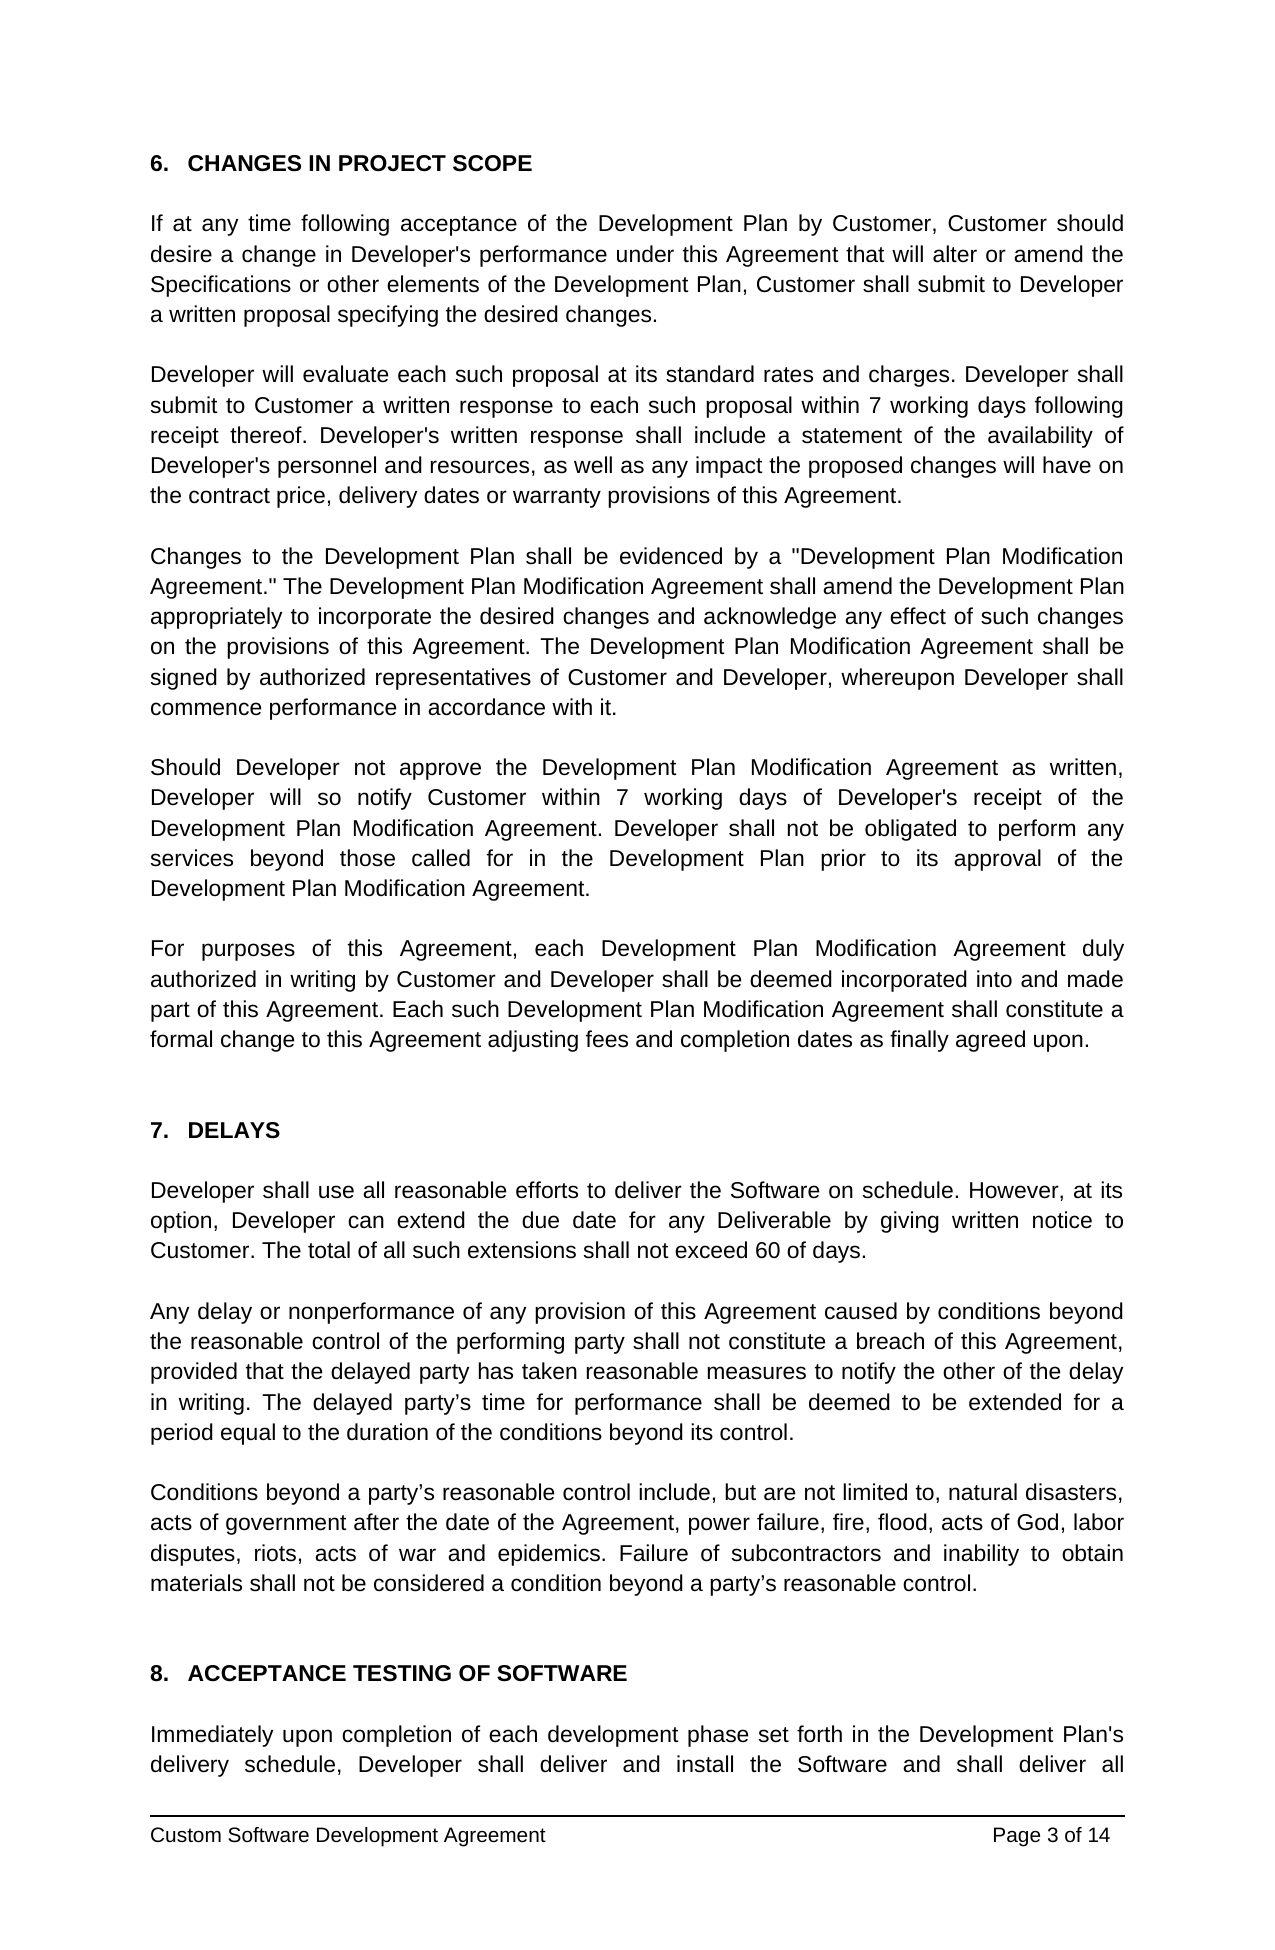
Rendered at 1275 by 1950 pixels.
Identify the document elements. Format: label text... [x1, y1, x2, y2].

text Should Developer not approve the Development Plan Modification Agreement as written, Developer will so notify Customer within 7 working days of Developer's receipt of the Development Plan Modification Agreement. Developer shall not be obligated to perform any services beyond those called for in the Development Plan prior to its approval of the Development Plan Modification Agreement. [150, 754, 1125, 901]
text Changes to the Development Plan shall be evidenced by a "Development Plan Modification Agreement." The Development Plan Modification Agreement shall amend the Development Plan appropriately to incorporate the desired changes and acknowledge any effect of such changes on the provisions of this Agreement. The Development Plan Modification Agreement shall be signed by authorized representatives of Customer and Developer, whereupon Developer shall commence performance in accordance with it. [150, 543, 1125, 720]
text Any delay or nonperformance of any provision of this Agreement caused by conditions beyond the reasonable control of the performing party shall not constitute a breach of this Agreement, provided that the delayed party has taken reasonable measures to notify the other of the delay in writing. The delayed party’s time for performance shall be deemed to be extended for a period equal to the duration of the conditions beyond its control. [150, 1298, 1125, 1445]
text Conditions beyond a party’s reasonable control include, but are not limited to, natural disasters, acts of government after the date of the Agreement, power failure, fire, flood, acts of God, labor disputes, riots, acts of war and epidemics. Failure of subcontractors and inability to obtain materials shall not be considered a condition beyond a party’s reasonable control. [150, 1479, 1125, 1596]
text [150, 1721, 1125, 1777]
text If at any time following acceptance of the Development Plan by Customer, Customer should desire a change in Developer's performance under this Agreement that will alter or amend the Specifications or other elements of the Development Plan, Customer shall submit to Developer a written proposal specifying the desired changes. [150, 210, 1125, 327]
text Developer shall use all reasonable efforts to deliver the Software on schedule. However, at its option, Developer can extend the due date for any Deliverable by giving written notice to Customer. The total of all such extensions shall not exceed 60 of days. [150, 1177, 1125, 1264]
list Acceptance Testing of Software [150, 1660, 1125, 1687]
text Developer will evaluate each such proposal at its standard rates and charges. Developer shall submit to Customer a written response to each such proposal within 7 working days following receipt thereof. Developer's written response shall include a statement of the availability of Developer's personnel and resources, as well as any impact the proposed changes will have on the contract price, delivery dates or warranty provisions of this Agreement. [150, 361, 1125, 509]
list Delays [150, 1117, 1125, 1143]
text For purposes of this Agreement, each Development Plan Modification Agreement duly authorized in writing by Customer and Developer shall be deemed incorporated into and made part of this Agreement. Each such Development Plan Modification Agreement shall constitute a formal change to this Agreement adjusting fees and completion dates as finally agreed upon. [150, 935, 1125, 1052]
list Changes in Project Scope [150, 150, 1125, 176]
